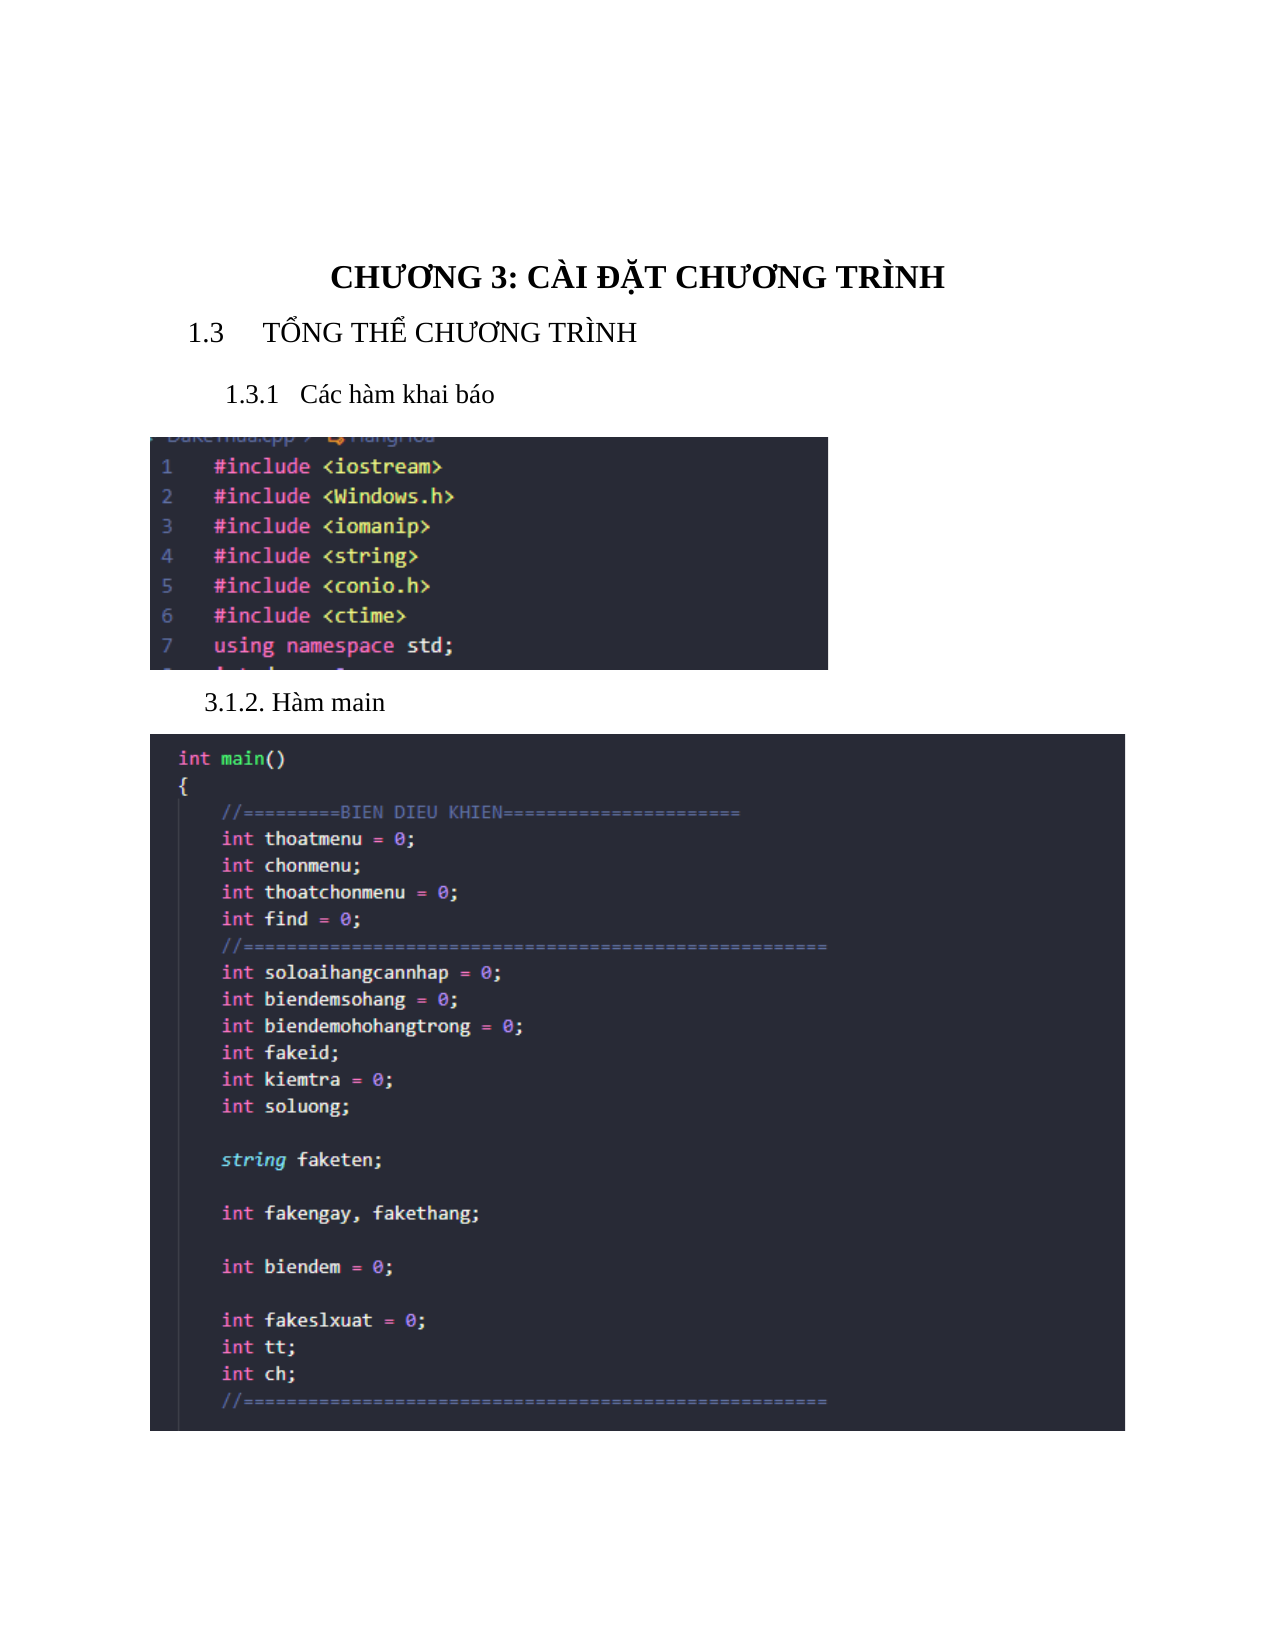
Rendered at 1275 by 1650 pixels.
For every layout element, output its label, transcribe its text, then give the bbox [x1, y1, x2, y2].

list TỔNG THỂ CHƯƠNG TRÌNH [187, 315, 1125, 348]
text 3.1.2. Hàm main [150, 687, 1125, 718]
picture [150, 734, 1125, 1431]
picture [150, 437, 829, 670]
subtitle CHƯƠNG 3: CÀI ĐẶT CHƯƠNG TRÌNH [150, 257, 1125, 296]
list Các hàm khai báo [225, 378, 1125, 409]
